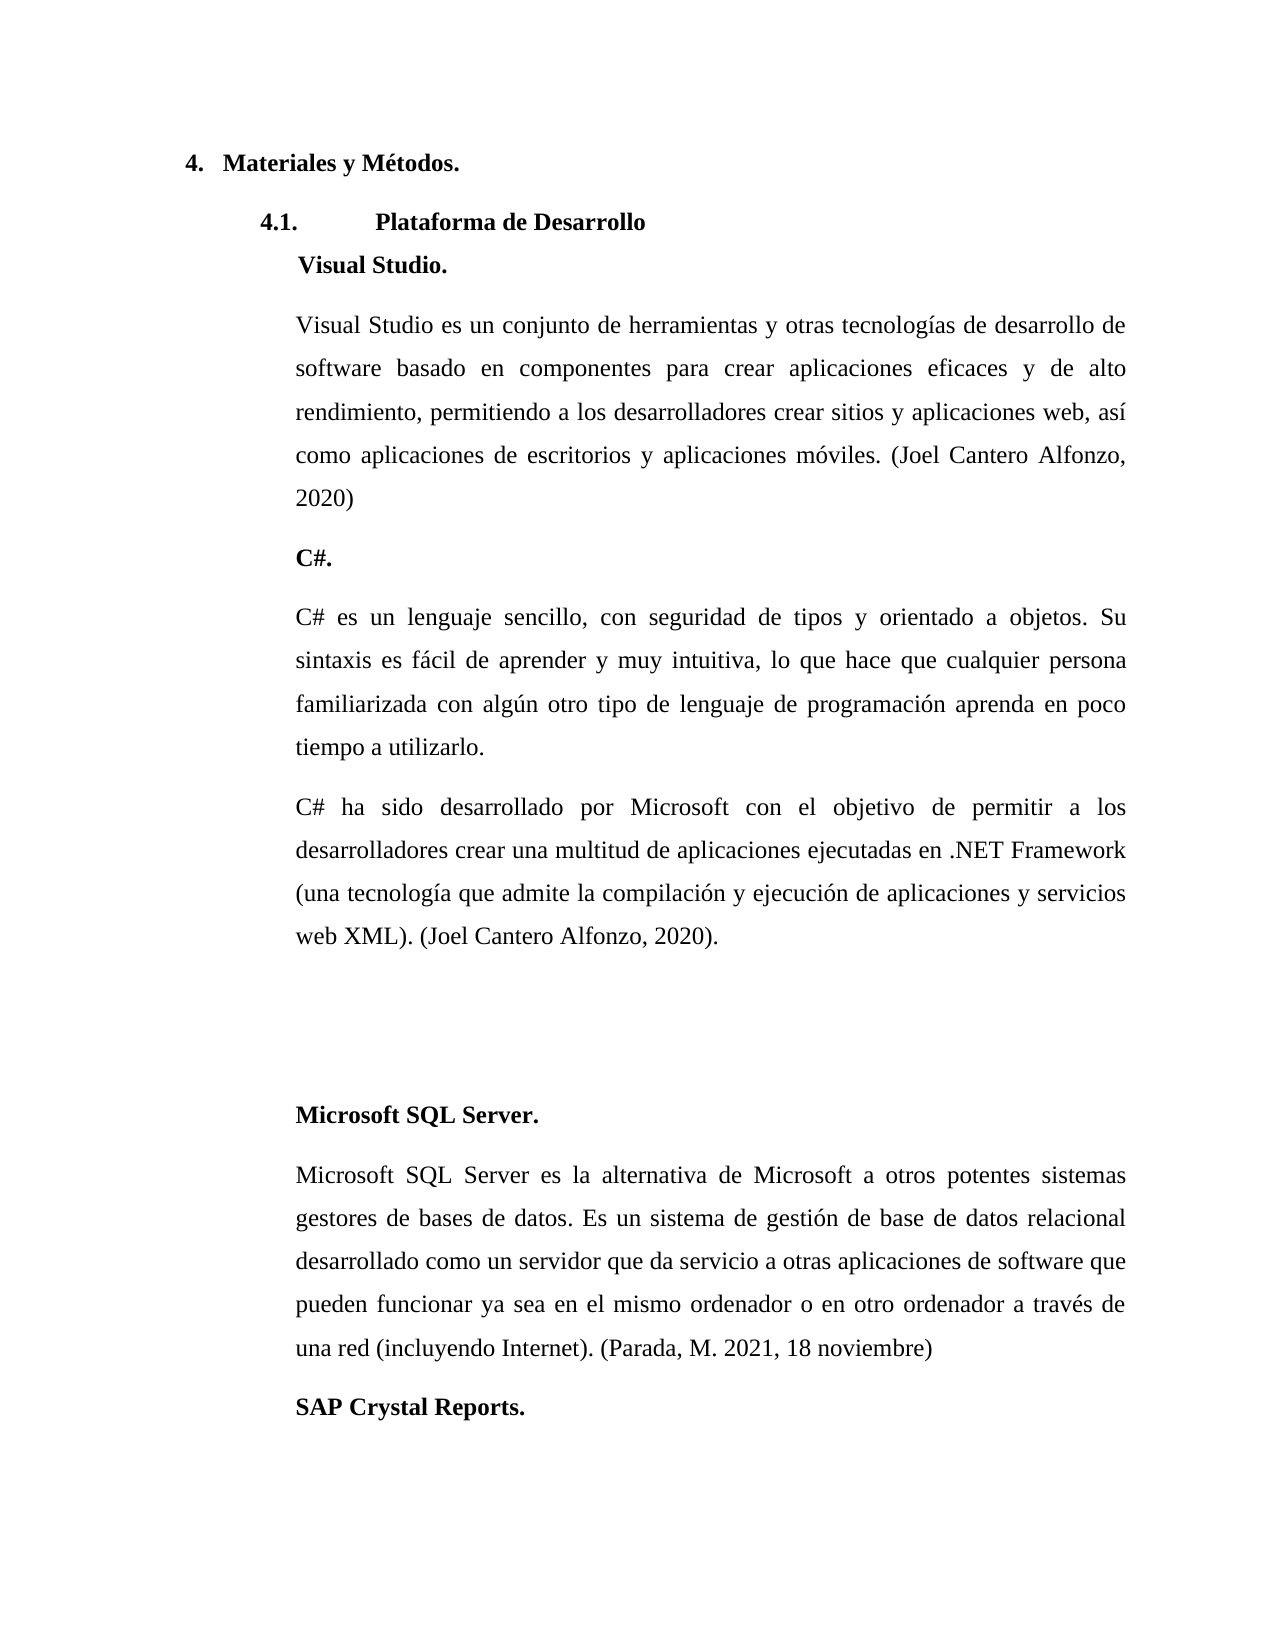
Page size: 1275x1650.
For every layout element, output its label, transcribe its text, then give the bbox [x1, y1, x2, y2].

text C# es un lenguaje sencillo, con seguridad de tipos y orientado a objetos. Su sintaxis es fácil de aprender y muy intuitiva, lo que hace que cualquier persona familiarizada con algún otro tipo de lenguaje de programación aprenda en poco tiempo a utilizarlo. [295, 602, 1127, 761]
text C#. [295, 543, 1127, 571]
list Visual Studio. [298, 251, 1127, 279]
list Plataforma de Desarrollo [260, 207, 1127, 236]
list Materiales y Métodos. [185, 148, 1127, 176]
text Visual Studio es un conjunto de herramientas y otras tecnologías de desarrollo de software basado en componentes para crear aplicaciones eficaces y de alto rendimiento, permitiendo a los desarrolladores crear sitios y aplicaciones web, así como aplicaciones de escritorios y aplicaciones móviles. (Joel Cantero Alfonzo, 2020) [295, 310, 1127, 512]
text C# ha sido desarrollado por Microsoft con el objetivo de permitir a los desarrolladores crear una multitud de aplicaciones ejecutadas en .NET Framework (una tecnología que admite la compilación y ejecución de aplicaciones y servicios web XML). (Joel Cantero Alfonzo, 2020). [295, 792, 1127, 950]
text Microsoft SQL Server. [295, 1100, 1127, 1129]
text Microsoft SQL Server es la alternativa de Microsoft a otros potentes sistemas gestores de bases de datos. Es un sistema de gestión de base de datos relacional desarrollado como un servidor que da servicio a otras aplicaciones de software que pueden funcionar ya sea en el mismo ordenador o en otro ordenador a través de una red (incluyendo Internet). (Parada, M. 2021, 18 noviembre) [295, 1160, 1127, 1361]
text SAP Crystal Reports. [295, 1392, 1127, 1421]
